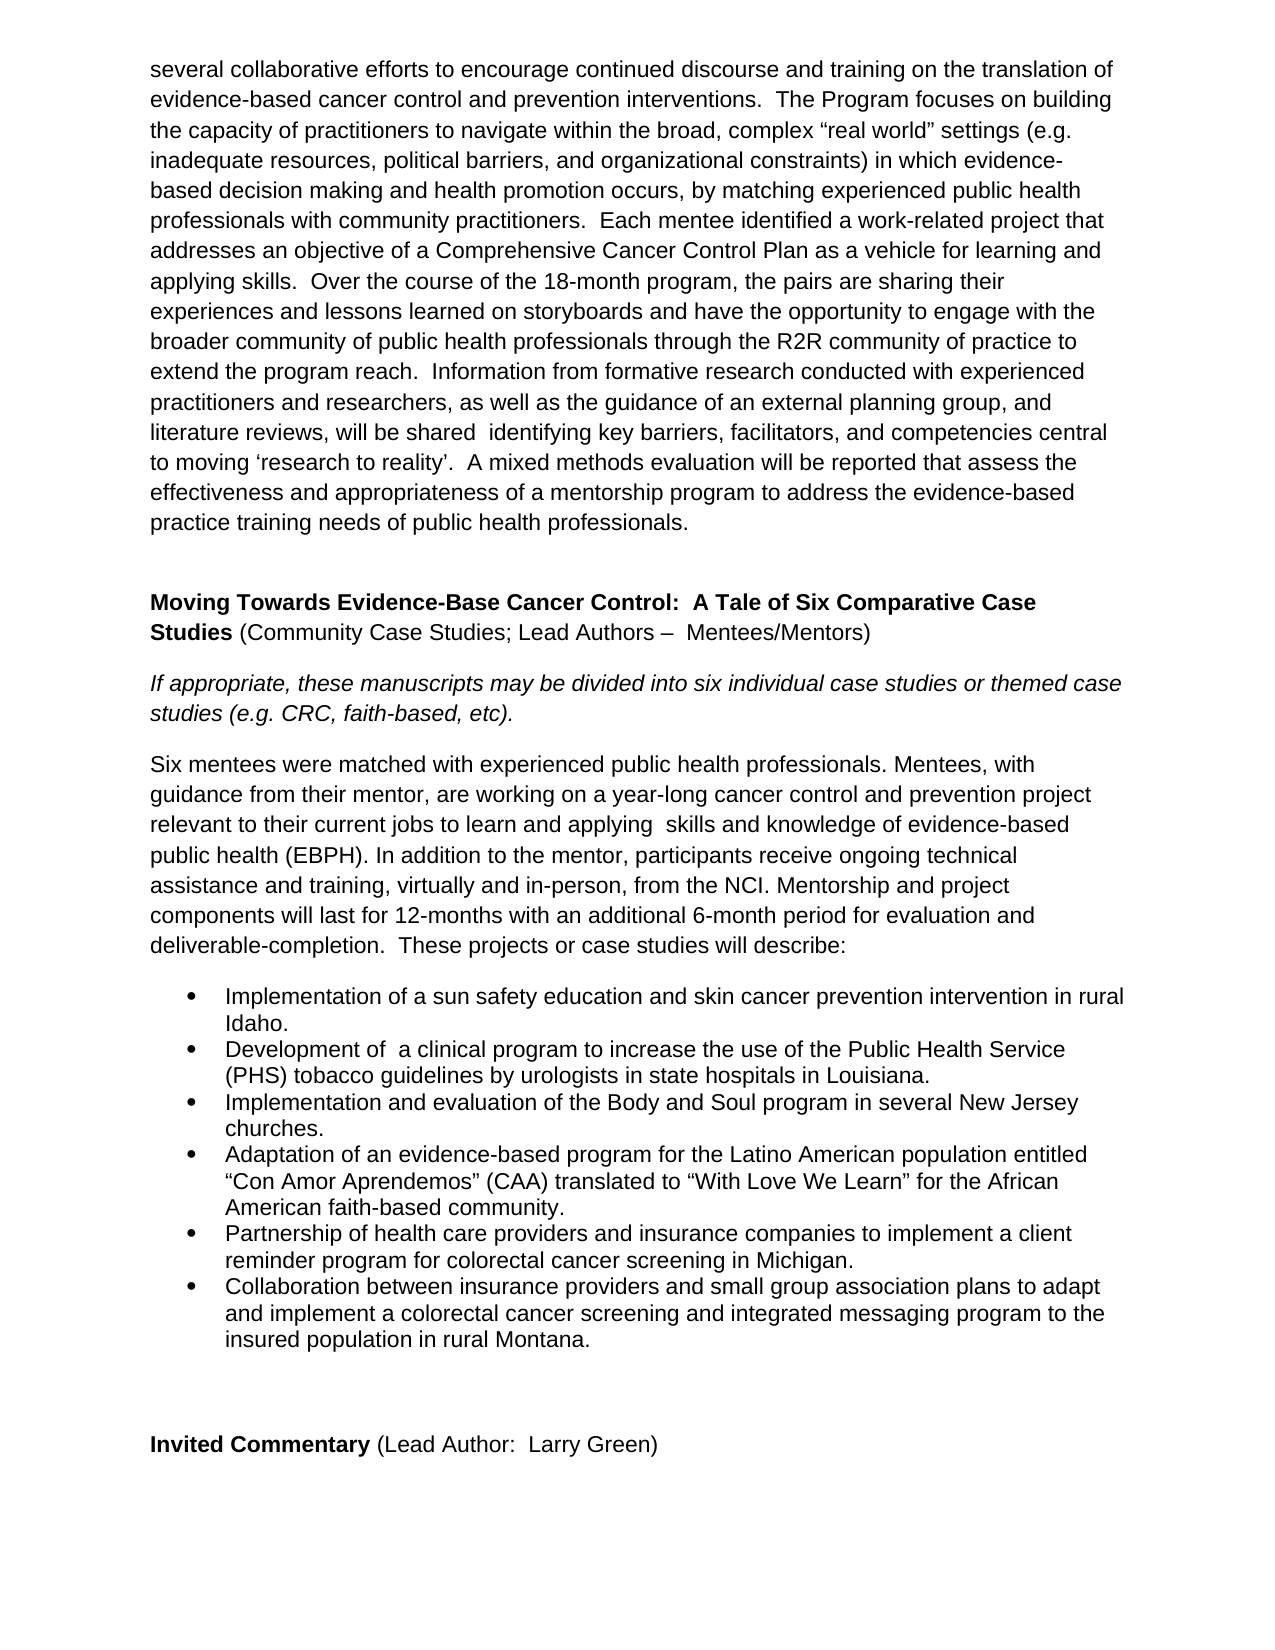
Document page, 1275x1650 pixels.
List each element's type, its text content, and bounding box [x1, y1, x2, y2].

text Invited Commentary (Lead Author: Larry Green) [150, 1431, 1125, 1458]
list Implementation of a sun safety education and skin cancer prevention intervention in rural Idaho. [187, 983, 1125, 1036]
list Collaboration between insurance providers and small group association plans to adapt and implement a colorectal cancer screening and integrated messaging program to the insured population in rural Montana. [187, 1273, 1125, 1352]
text Six mentees were matched with experienced public health professionals. Mentees, with guidance from their mentor, are working on a year-long cancer control and prevention project relevant to their current jobs to learn and applying skills and knowledge of evidence-based public health (EBPH). In addition to the mentor, participants receive ongoing technical assistance and training, virtually and in-person, from the NCI. Mentorship and project components will last for 12-months with an additional 6-month period for evaluation and deliverable-completion. These projects or case studies will describe: [150, 751, 1125, 958]
list Development of a clinical program to increase the use of the Public Health Service (PHS) tobacco guidelines by urologists in state hospitals in Louisiana. [187, 1036, 1125, 1089]
text Moving Towards Evidence-Base Cancer Control: A Tale of Six Comparative Case Studies (Community Case Studies; Lead Authors – Mentees/Mentors) [150, 588, 1125, 645]
list Implementation and evaluation of the Body and Soul program in several New Jersey churches. [187, 1089, 1125, 1141]
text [150, 56, 1125, 536]
list Partnership of health care providers and insurance companies to implement a client reminder program for colorectal cancer screening in Michigan. [187, 1220, 1125, 1273]
text If appropriate, these manuscripts may be divided into six individual case studies or themed case studies (e.g. CRC, faith-based, etc). [150, 670, 1125, 726]
list Adaptation of an evidence-based program for the Latino American population entitled “Con Amor Aprendemos” (CAA) translated to “With Love We Learn” for the African American faith-based community. [187, 1141, 1125, 1220]
